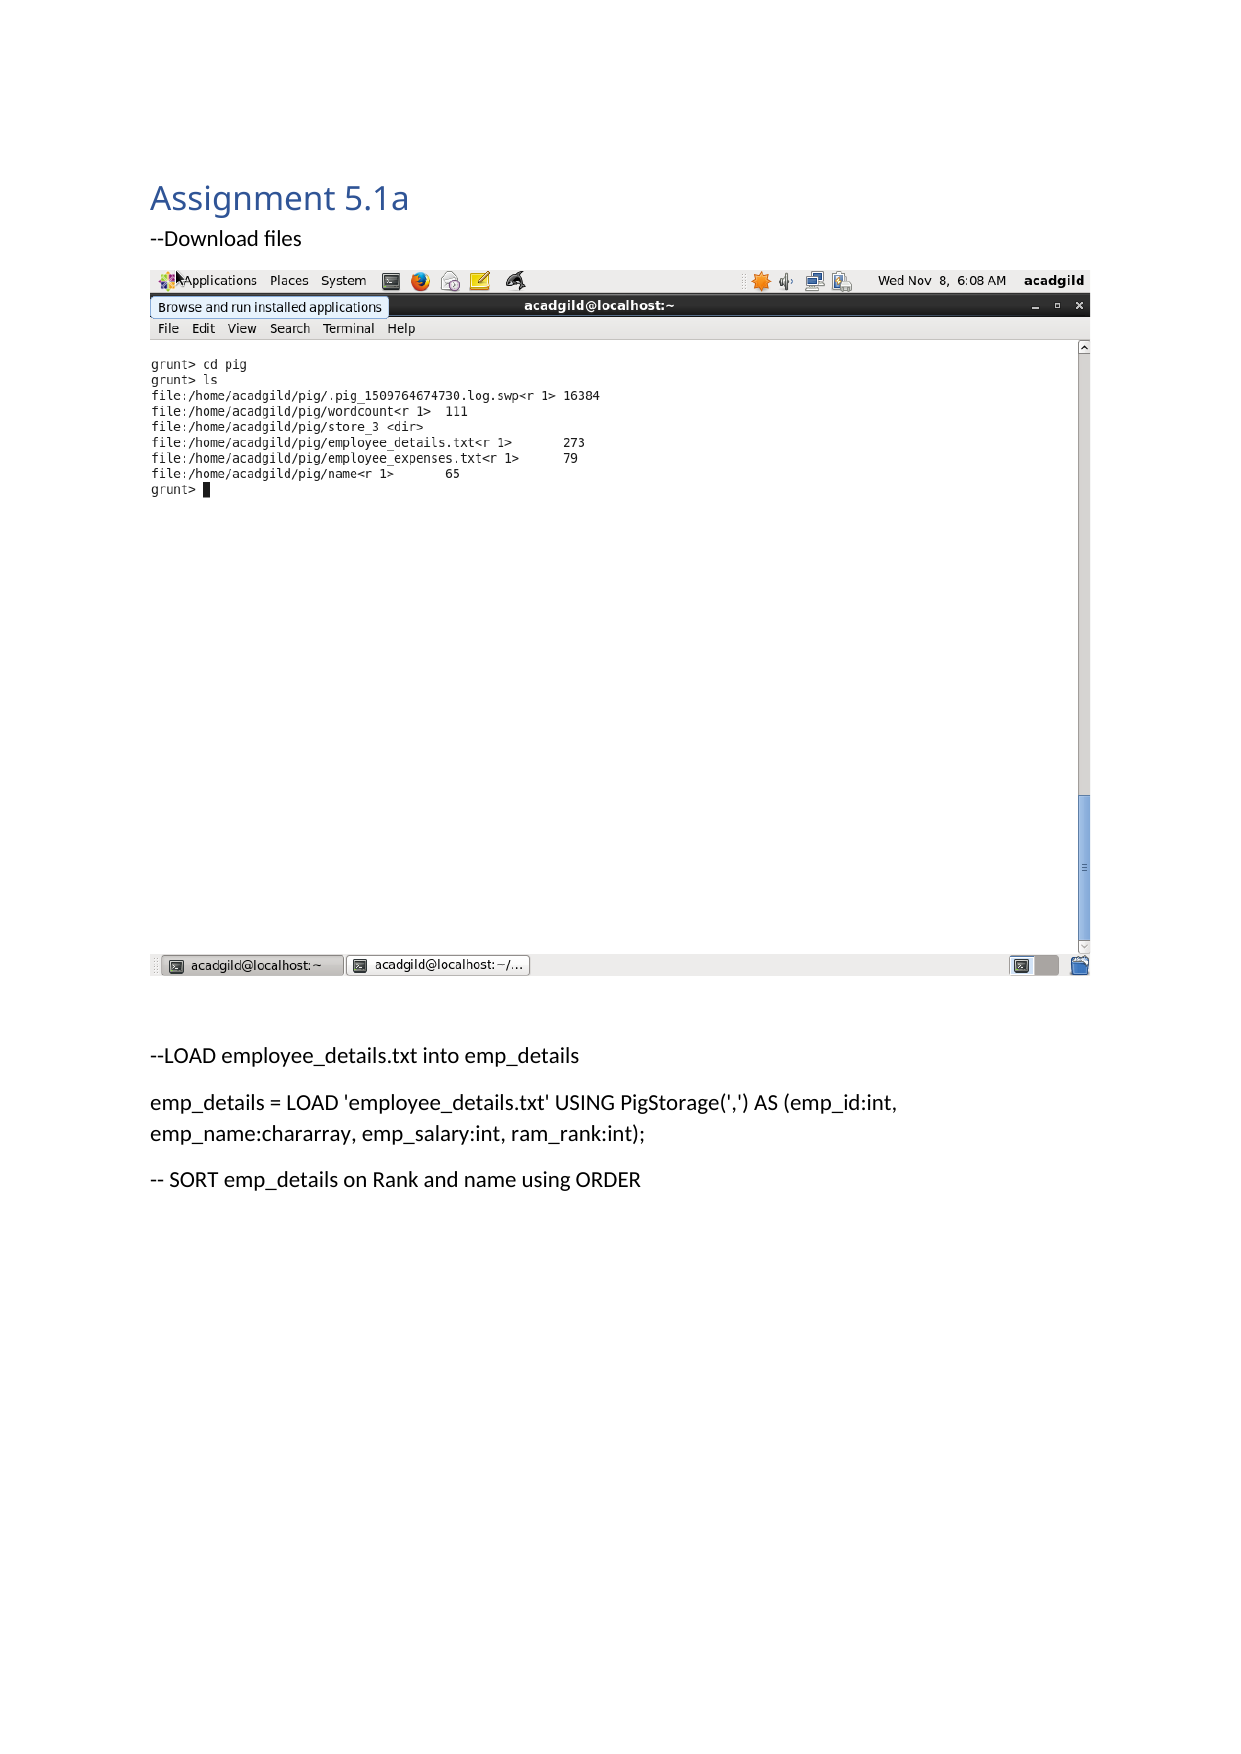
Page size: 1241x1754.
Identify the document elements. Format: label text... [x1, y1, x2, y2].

subtitle Assignment 5.1a [150, 175, 1090, 220]
picture [150, 270, 1091, 976]
text -- SORT emp_details on Rank and name using ORDER [150, 1166, 1090, 1194]
text emp_details = LOAD 'employee_details.txt' USING PigStorage(',') AS (emp_id:int, emp_name:chararray, emp_salary:int, ram_rank:int); [150, 1088, 1090, 1147]
text --LOAD employee_details.txt into emp_details [150, 1042, 1090, 1070]
text --Download files [150, 224, 1090, 252]
